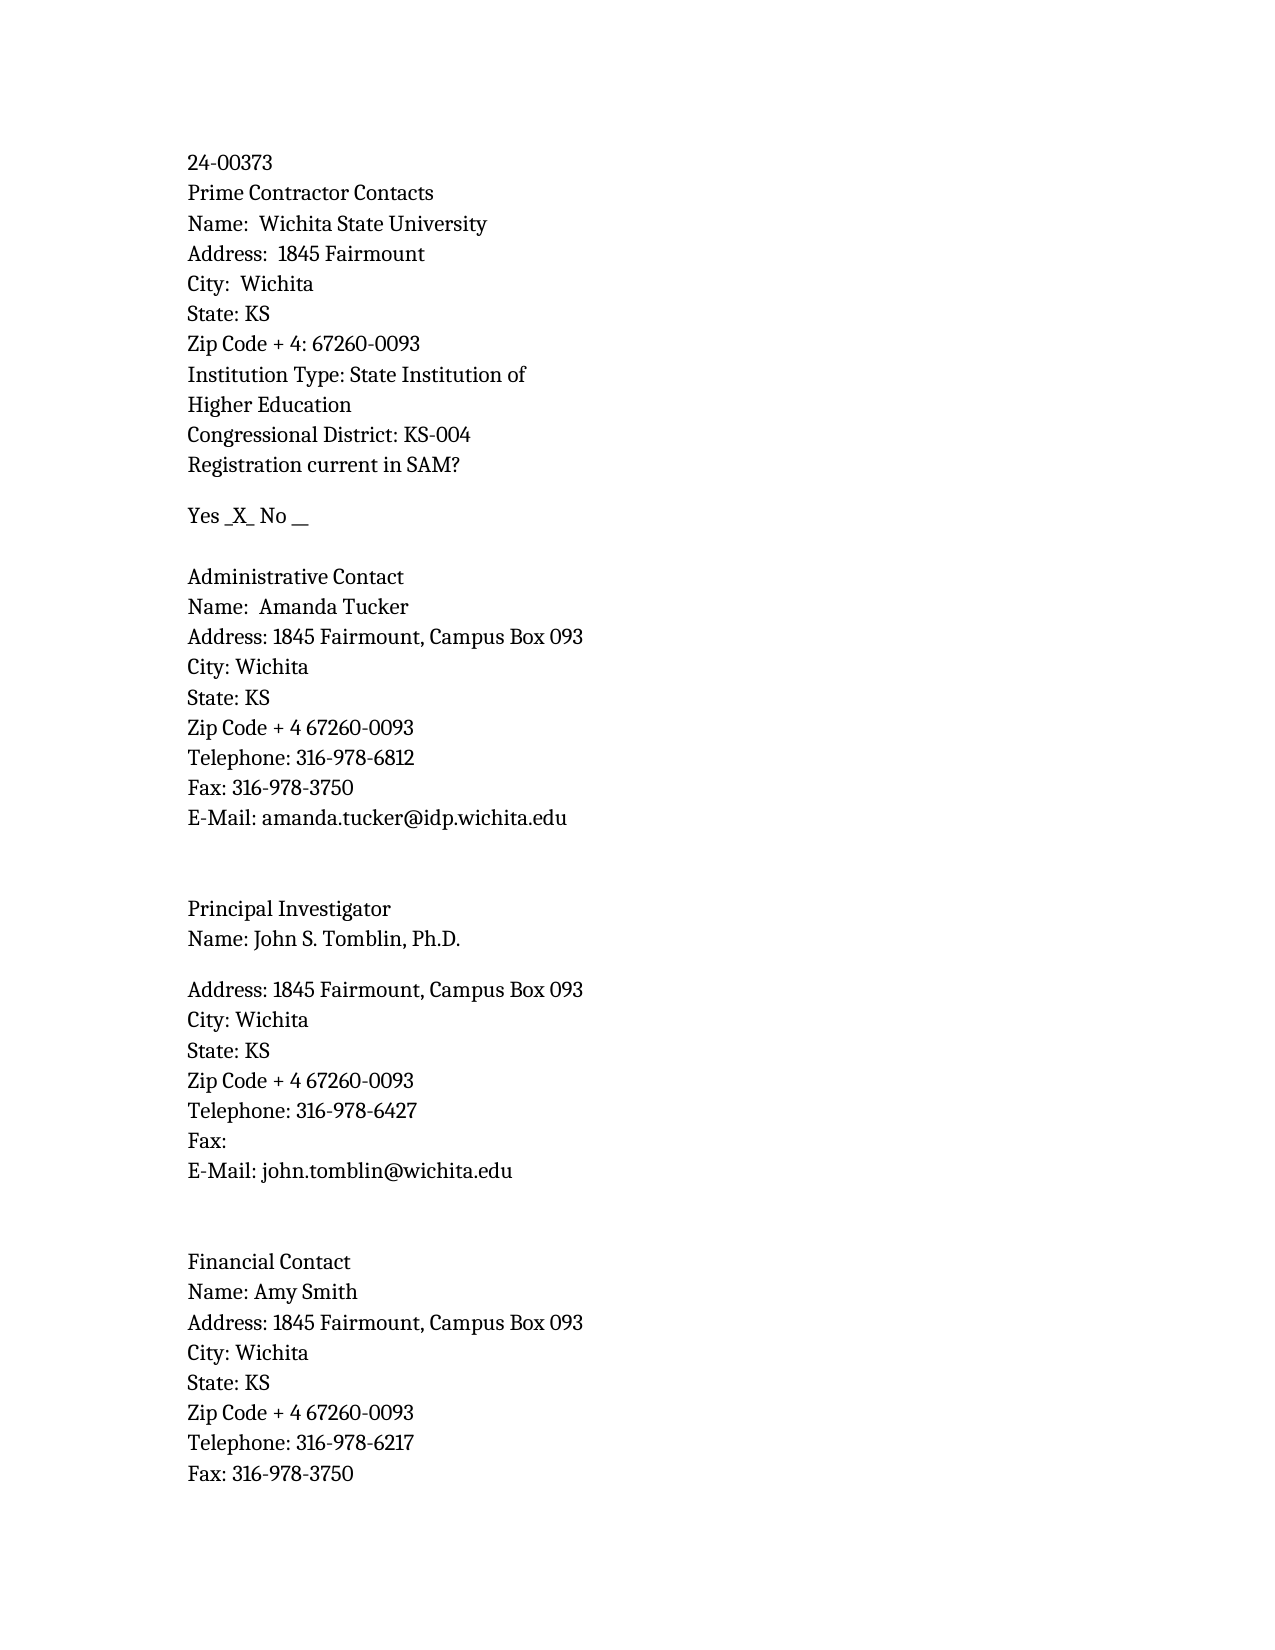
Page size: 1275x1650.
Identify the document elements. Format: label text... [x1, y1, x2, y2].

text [187, 977, 1087, 1487]
text Yes _X_ No __ Administrative Contact Name: Amanda Tucker Address: 1845 Fairmount, Campus Box 093 City: Wichita State: KS Zip Code + 4 67260-0093 Telephone: 316-978-6812 Fax: 316-978-3750 E-Mail: amanda.tucker@idp.wichita.edu Principal Investigator Name: John S. Tomblin, Ph.D. [187, 503, 1087, 952]
text 24-00373 Prime Contractor Contacts Name: Wichita State University Address: 1845 Fairmount City: Wichita State: KS Zip Code + 4: 67260-0093 Institution Type: State Institution of Higher Education Congressional District: KS-004 Registration current in SAM? [187, 150, 1087, 478]
